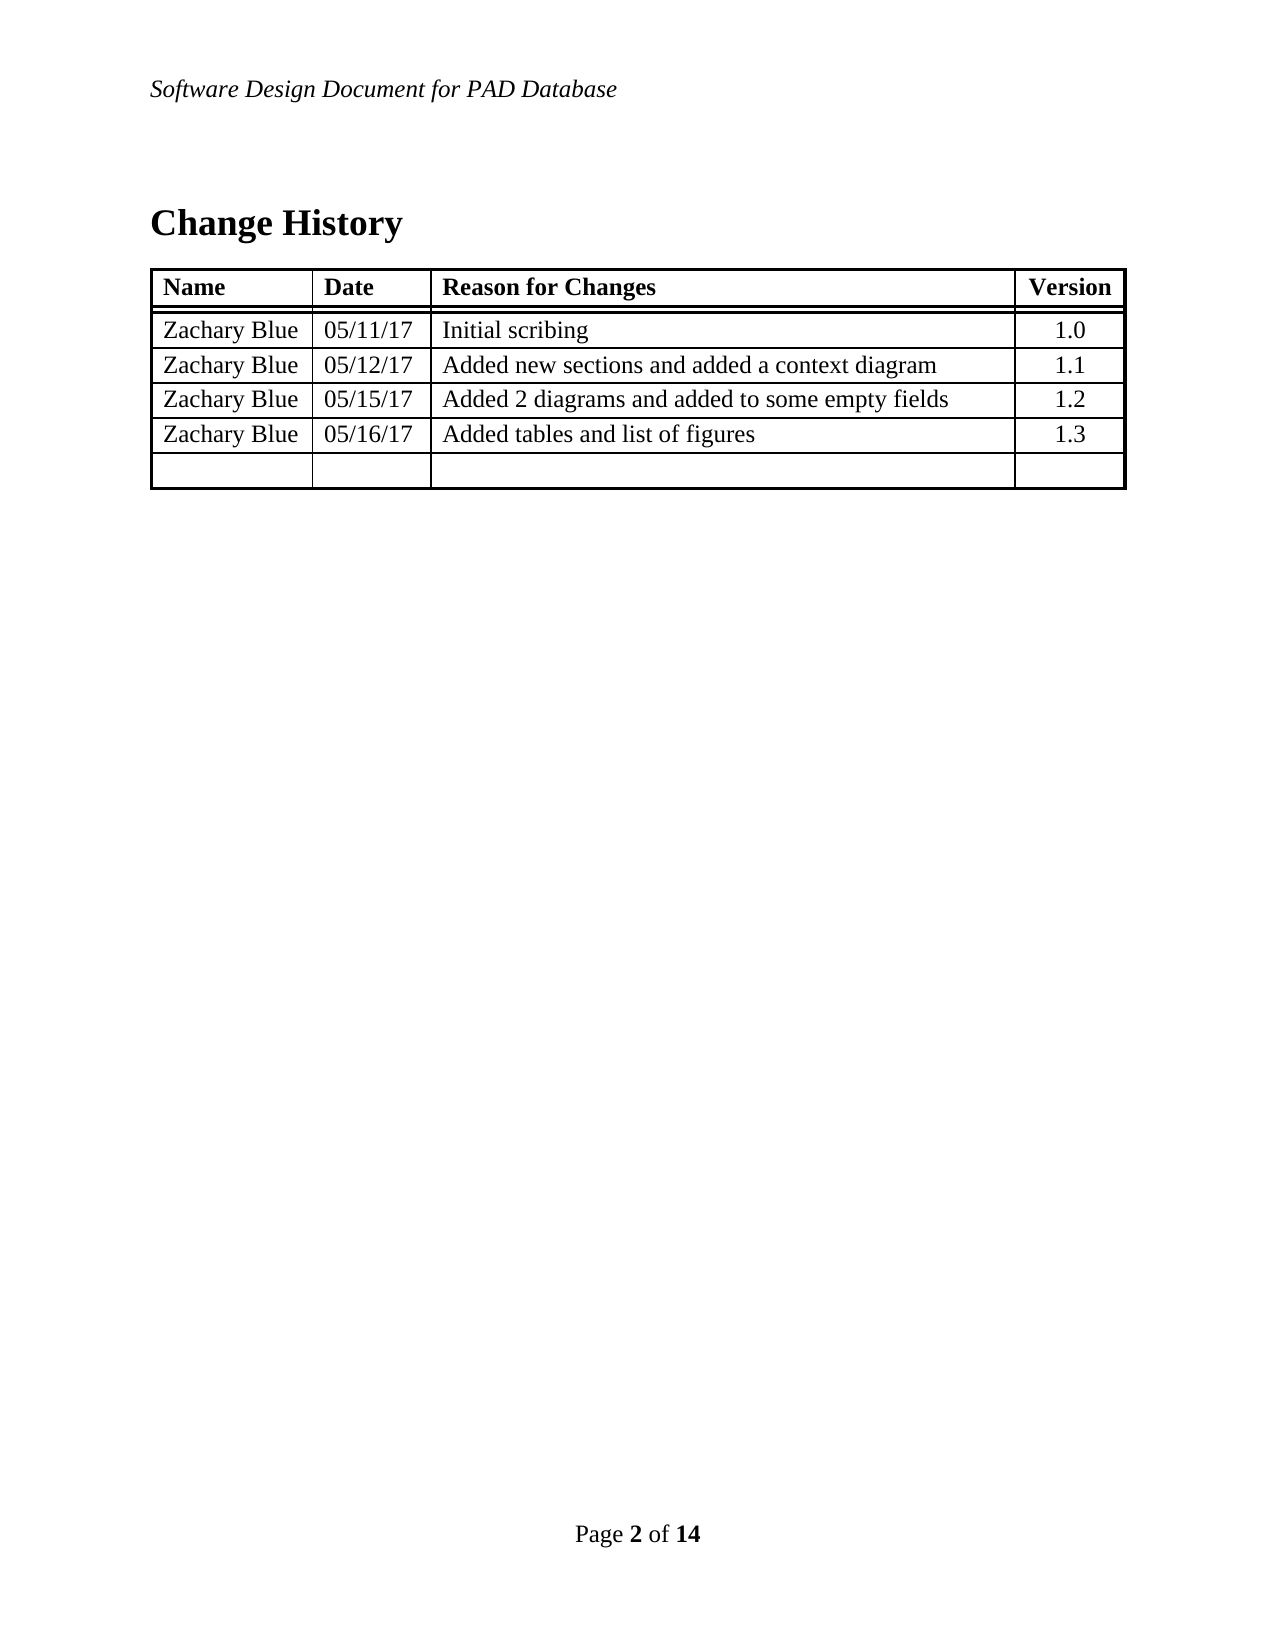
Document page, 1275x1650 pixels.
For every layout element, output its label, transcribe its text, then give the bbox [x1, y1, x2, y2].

table_cell 05/12/17 [313, 349, 430, 382]
table_cell [432, 454, 1014, 487]
table_cell Added new sections and added a context diagram [432, 349, 1014, 382]
table_cell 1.3 [1016, 419, 1123, 452]
table_cell Zachary Blue [153, 384, 312, 417]
table_header Reason for Changes [432, 271, 1014, 304]
table_cell Zachary Blue [153, 349, 312, 382]
table_cell 05/11/17 [313, 314, 430, 347]
table_header Name [153, 271, 312, 304]
table_cell 1.2 [1016, 384, 1123, 417]
table_cell 05/15/17 [313, 384, 430, 417]
table_cell [1016, 454, 1123, 487]
table_cell Zachary Blue [153, 314, 312, 347]
table_cell Zachary Blue [153, 419, 312, 452]
table_cell Added tables and list of figures [432, 419, 1014, 452]
table_header Version [1016, 271, 1123, 304]
table_cell 1.1 [1016, 349, 1123, 382]
table_cell [153, 454, 312, 487]
table_cell 05/16/17 [313, 419, 430, 452]
table_cell Added 2 diagrams and added to some empty fields [432, 384, 1014, 417]
table_cell Initial scribing [432, 314, 1014, 347]
subtitle Change History [150, 200, 1125, 243]
table_cell [313, 454, 430, 487]
table_header Date [313, 271, 430, 304]
table_cell 1.0 [1016, 314, 1123, 347]
